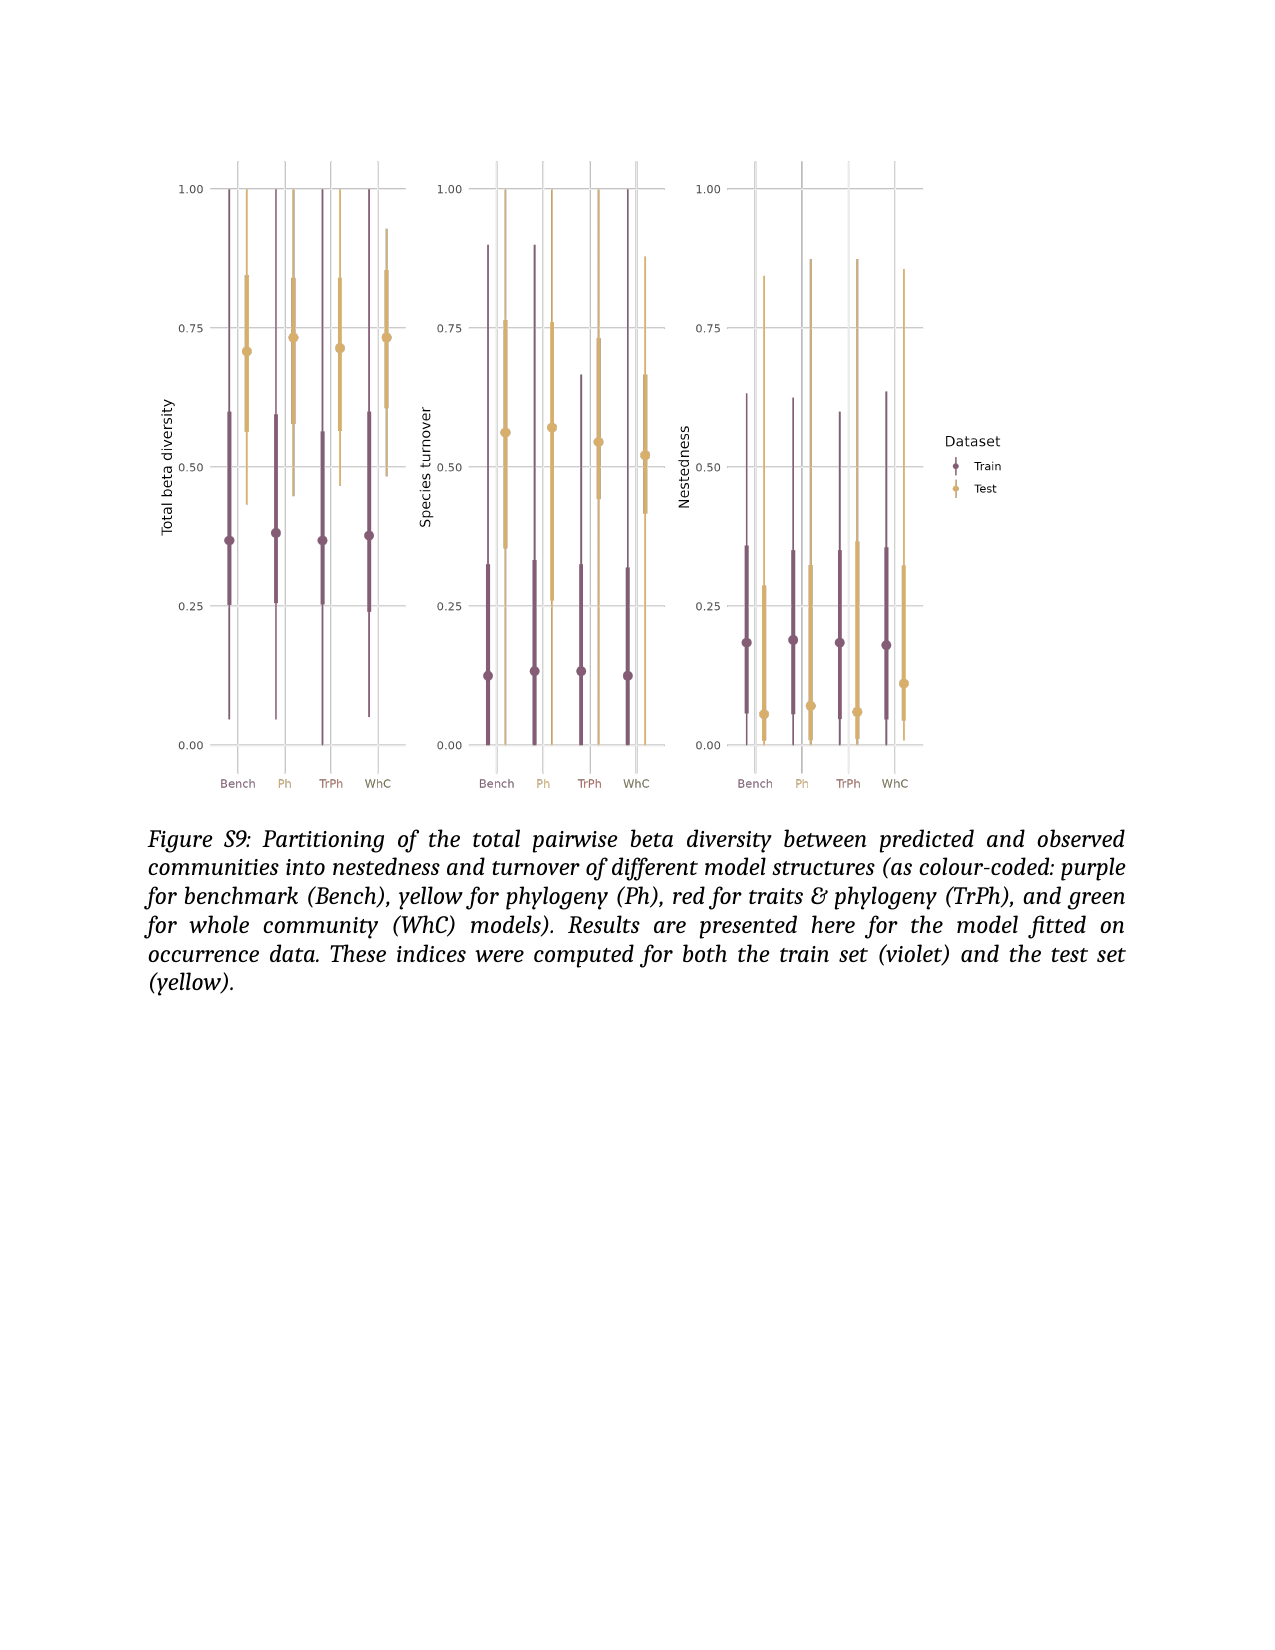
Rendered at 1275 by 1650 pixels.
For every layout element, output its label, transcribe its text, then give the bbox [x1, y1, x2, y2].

picture [147, 147, 1023, 804]
text Figure S9: Partitioning of the total pairwise beta diversity between predicted and observed communities into nestedness and turnover of different model structures (as colour-coded: purple for benchmark (Bench), yellow for phylogeny (Ph), red for traits & phylogeny (TrPh), and green for whole community (WhC) models). Results are presented here for the model fitted on occurrence data. These indices were computed for both the train set (violet) and the test set (yellow). [148, 824, 1127, 997]
